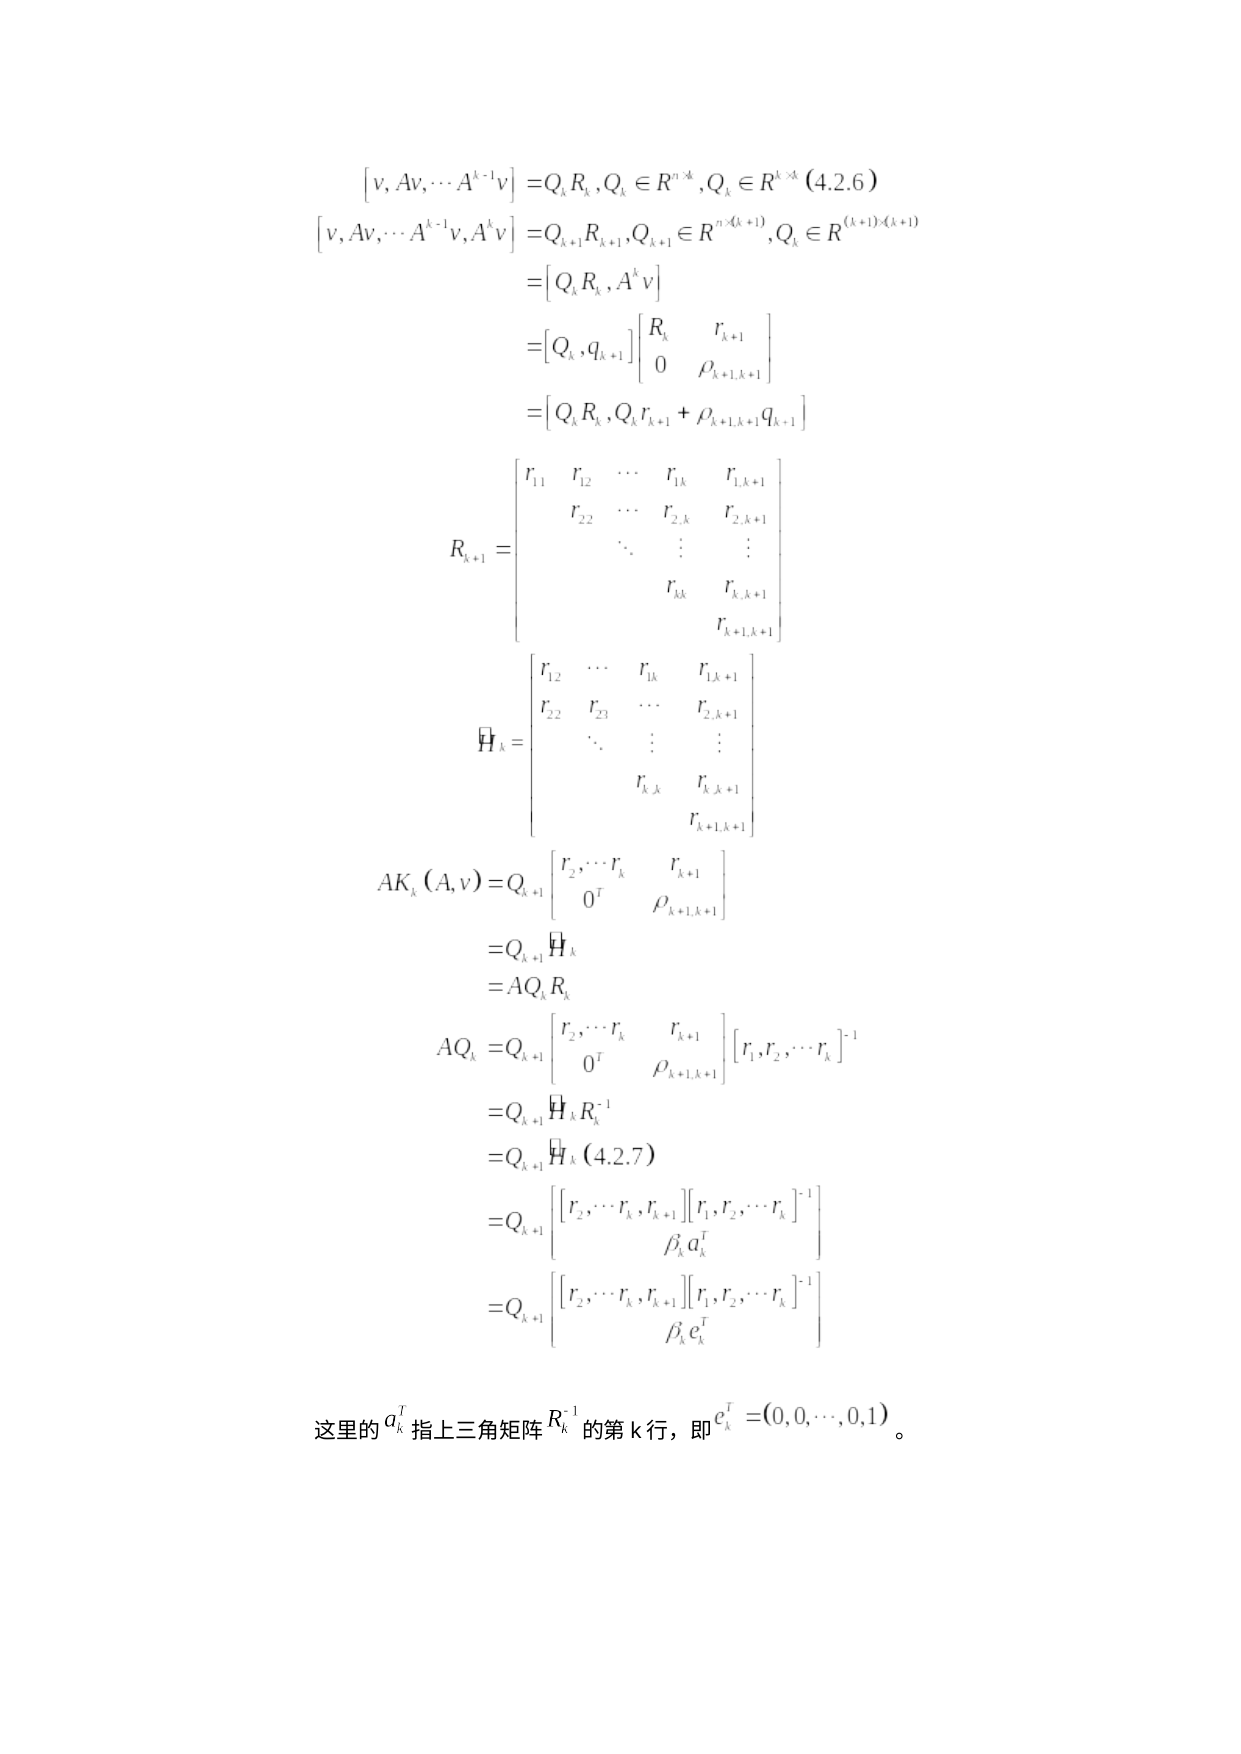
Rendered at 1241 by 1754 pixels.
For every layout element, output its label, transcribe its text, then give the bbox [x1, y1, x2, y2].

text 这里的指上三角矩阵的第k行，即 。 [187, 1397, 1053, 1462]
